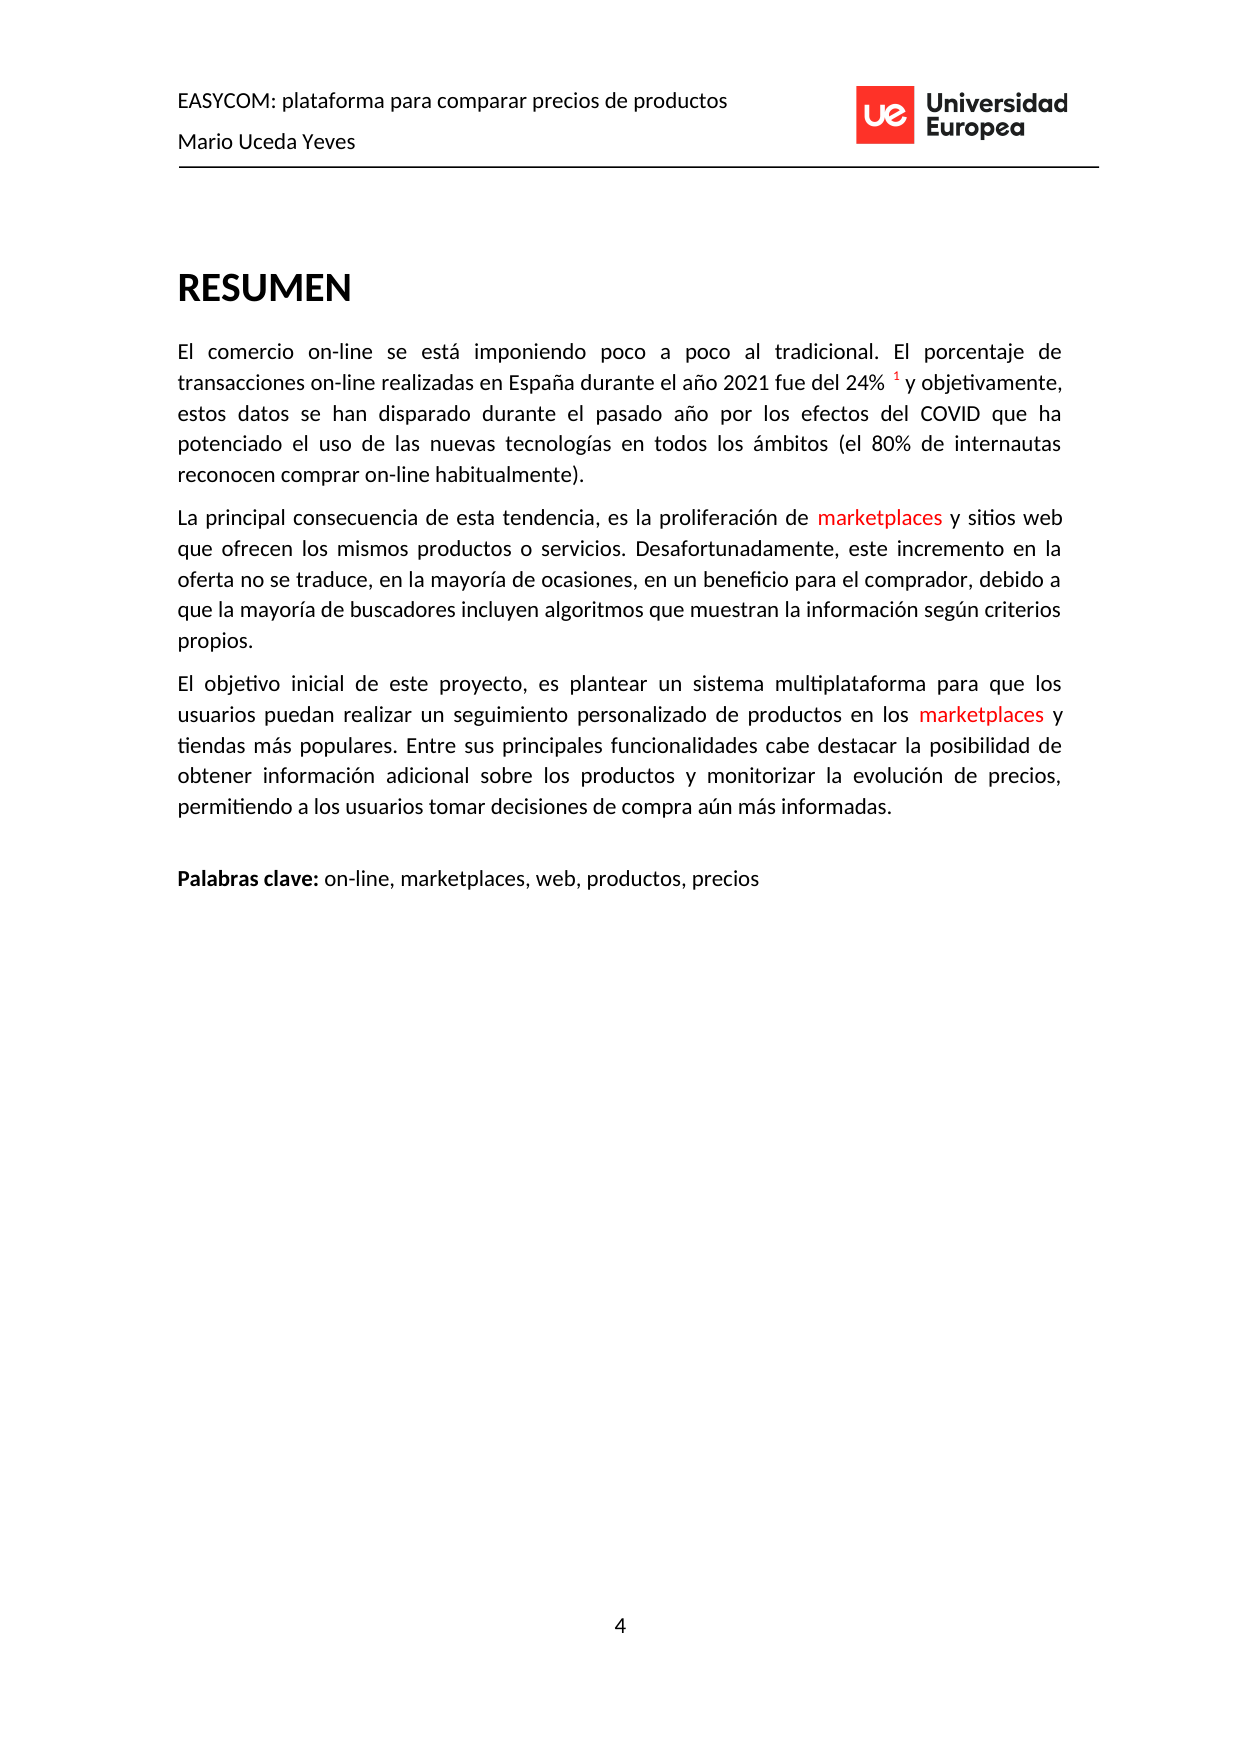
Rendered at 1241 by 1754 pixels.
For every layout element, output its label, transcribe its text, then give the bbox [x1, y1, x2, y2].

text Palabras clave: on-line, marketplaces, web, productos, precios [177, 864, 1063, 892]
text La principal consecuencia de esta tendencia, es la proliferación de marketplaces y sitios web que ofrecen los mismos productos o servicios. Desafortunadamente, este incremento en la oferta no se traduce, en la mayoría de ocasiones, en un beneficio para el comprador, debido a que la mayoría de buscadores incluyen algoritmos que muestran la información según criterios propios. [177, 503, 1063, 654]
text El objetivo inicial de este proyecto, es plantear un sistema multiplataforma para que los usuarios puedan realizar un seguimiento personalizado de productos en los marketplaces y tiendas más populares. Entre sus principales funcionalidades cabe destacar la posibilidad de obtener información adicional sobre los productos y monitorizar la evolución de precios, permitiendo a los usuarios tomar decisiones de compra aún más informadas. [177, 669, 1063, 820]
subtitle RESUMEN [177, 261, 1063, 312]
text El comercio on-line se está imponiendo poco a poco al tradicional. El porcentaje de transacciones on-line realizadas en España durante el año 2021 fue del 24% 1 y objetivamente, estos datos se han disparado durante el pasado año por los efectos del COVID que ha potenciado el uso de las nuevas tecnologías en todos los ámbitos (el 80% de internautas reconocen comprar on-line habitualmente). [177, 337, 1063, 488]
picture [856, 86, 1068, 144]
